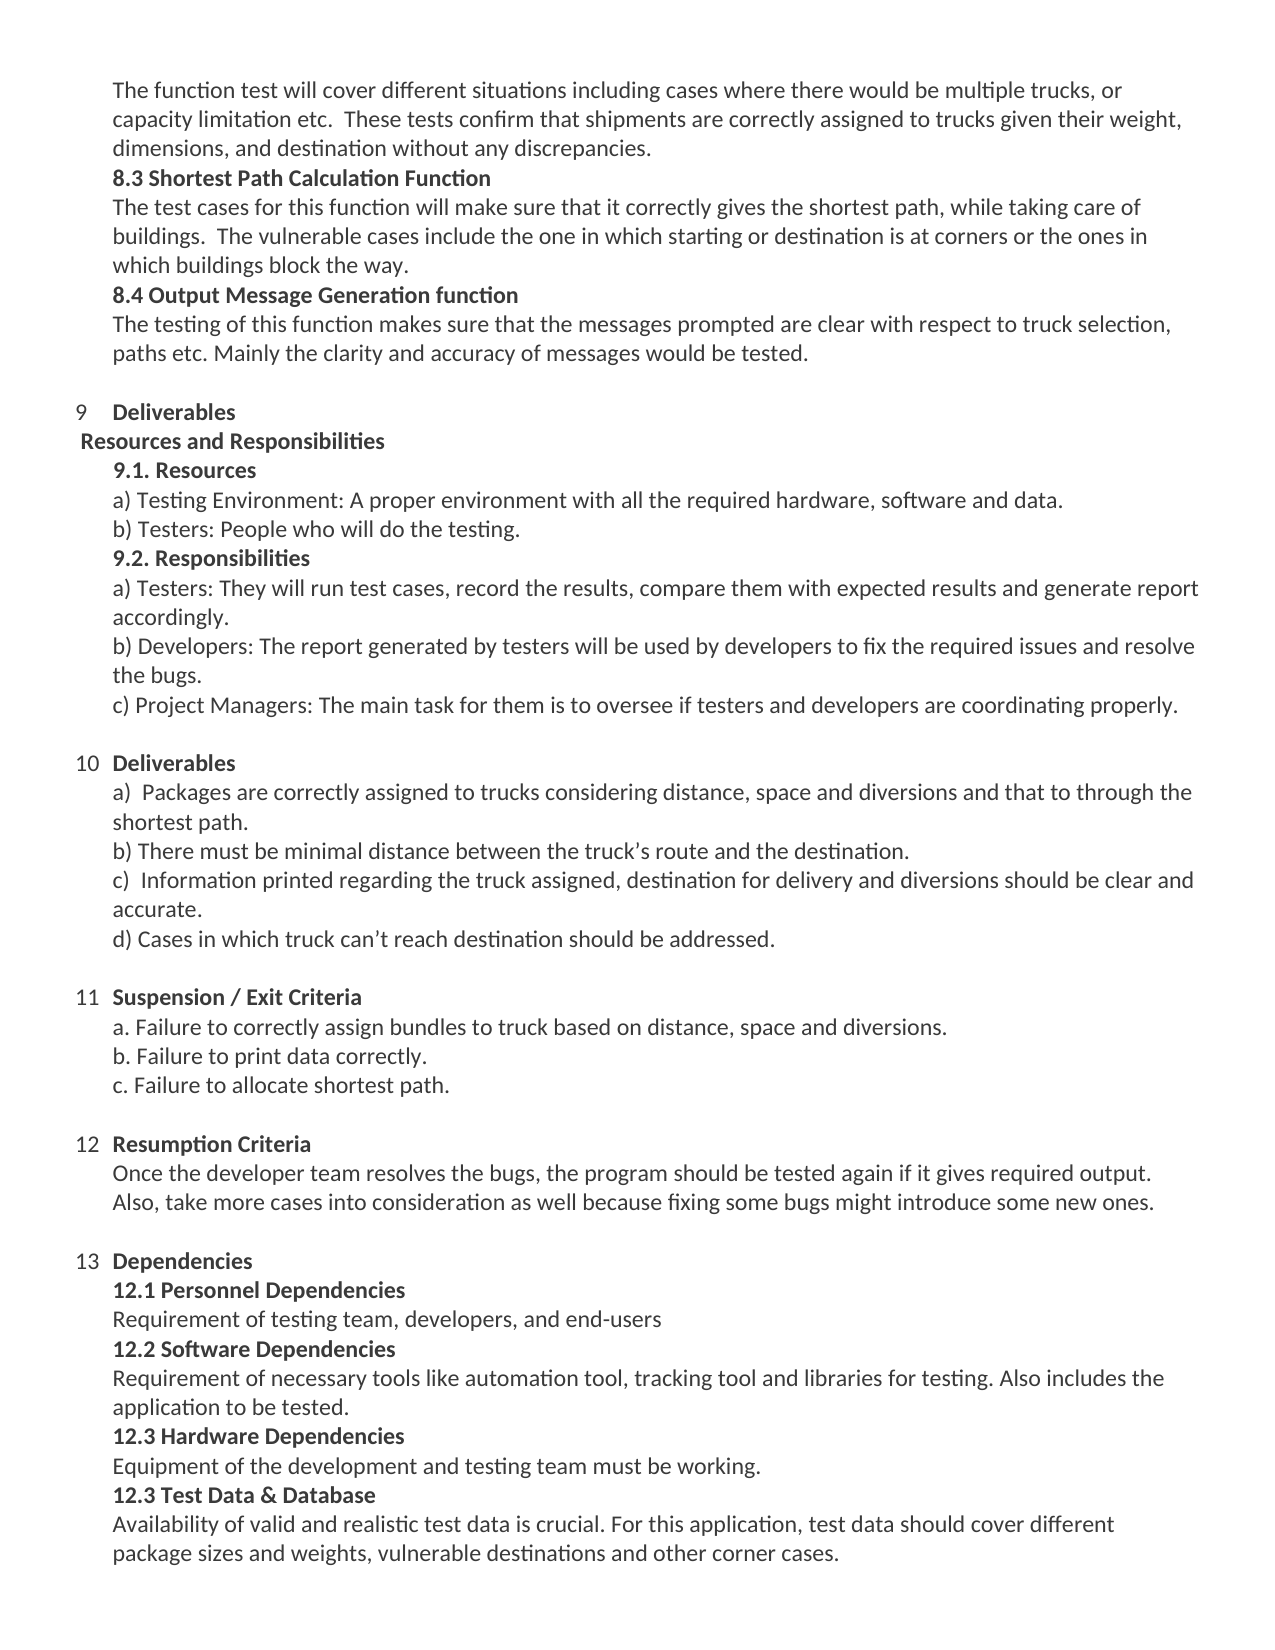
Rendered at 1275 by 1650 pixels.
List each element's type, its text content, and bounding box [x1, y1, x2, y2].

text Requirement of necessary tools like automation tool, tracking tool and libraries for testing. Also includes the application to be tested. 12.3 Hardware Dependencies [112, 1363, 1200, 1451]
list Suspension / Exit Criteria [75, 982, 1200, 1012]
text The test cases for this function will make sure that it correctly gives the shortest path, while taking care of buildings. The vulnerable cases include the one in which starting or destination is at corners or the ones in which buildings block the way. [112, 192, 1200, 280]
text a) Testing Environment: A proper environment with all the required hardware, software and data. [112, 485, 1200, 514]
text a) Testers: They will run test cases, record the results, compare them with expected results and generate report accordingly. [112, 573, 1200, 631]
text Resources and Responsibilities 9.1. Resources [75, 426, 1200, 485]
text The testing of this function makes sure that the messages prompted are clear with respect to truck selection, paths etc. Mainly the clarity and accuracy of messages would be tested. [112, 309, 1200, 368]
text Availability of valid and realistic test data is crucial. For this application, test data should cover different package sizes and weights, vulnerable destinations and other corner cases. [112, 1509, 1200, 1568]
text c. Failure to allocate shortest path. [112, 1070, 1200, 1099]
list Deliverables [75, 397, 1200, 426]
text 8.3 Shortest Path Calculation Function [112, 163, 1200, 192]
text a) Packages are correctly assigned to trucks considering distance, space and diversions and that to through the shortest path. [112, 777, 1200, 836]
text 8.4 Output Message Generation function [112, 280, 1200, 309]
text d) Cases in which truck can’t reach destination should be addressed. [112, 924, 1200, 953]
text c) Project Managers: The main task for them is to oversee if testers and developers are coordinating properly. [112, 690, 1200, 719]
list Deliverables [75, 748, 1200, 777]
list Dependencies 12.1 Personnel Dependencies [75, 1246, 1200, 1304]
text b) Testers: People who will do the testing. 9.2. Responsibilities [112, 514, 1200, 573]
text Equipment of the development and testing team must be working. 12.3 Test Data & Database [112, 1451, 1200, 1509]
text The function test will cover different situations including cases where there would be multiple trucks, or capacity limitation etc. These tests confirm that shipments are correctly assigned to trucks given their weight, dimensions, and destination without any discrepancies. [112, 75, 1200, 163]
text b) Developers: The report generated by testers will be used by developers to fix the required issues and resolve the bugs. [112, 631, 1200, 690]
list Resumption Criteria [75, 1129, 1200, 1158]
text b. Failure to print data correctly. [112, 1041, 1200, 1070]
text b) There must be minimal distance between the truck’s route and the destination. [112, 836, 1200, 865]
text Once the developer team resolves the bugs, the program should be tested again if it gives required output. Also, take more cases into consideration as well because fixing some bugs might introduce some new ones. [112, 1158, 1200, 1217]
text Requirement of testing team, developers, and end-users 12.2 Software Dependencies [112, 1304, 1200, 1363]
text a. Failure to correctly assign bundles to truck based on distance, space and diversions. [112, 1012, 1200, 1041]
text c) Information printed regarding the truck assigned, destination for delivery and diversions should be clear and accurate. [112, 865, 1200, 924]
